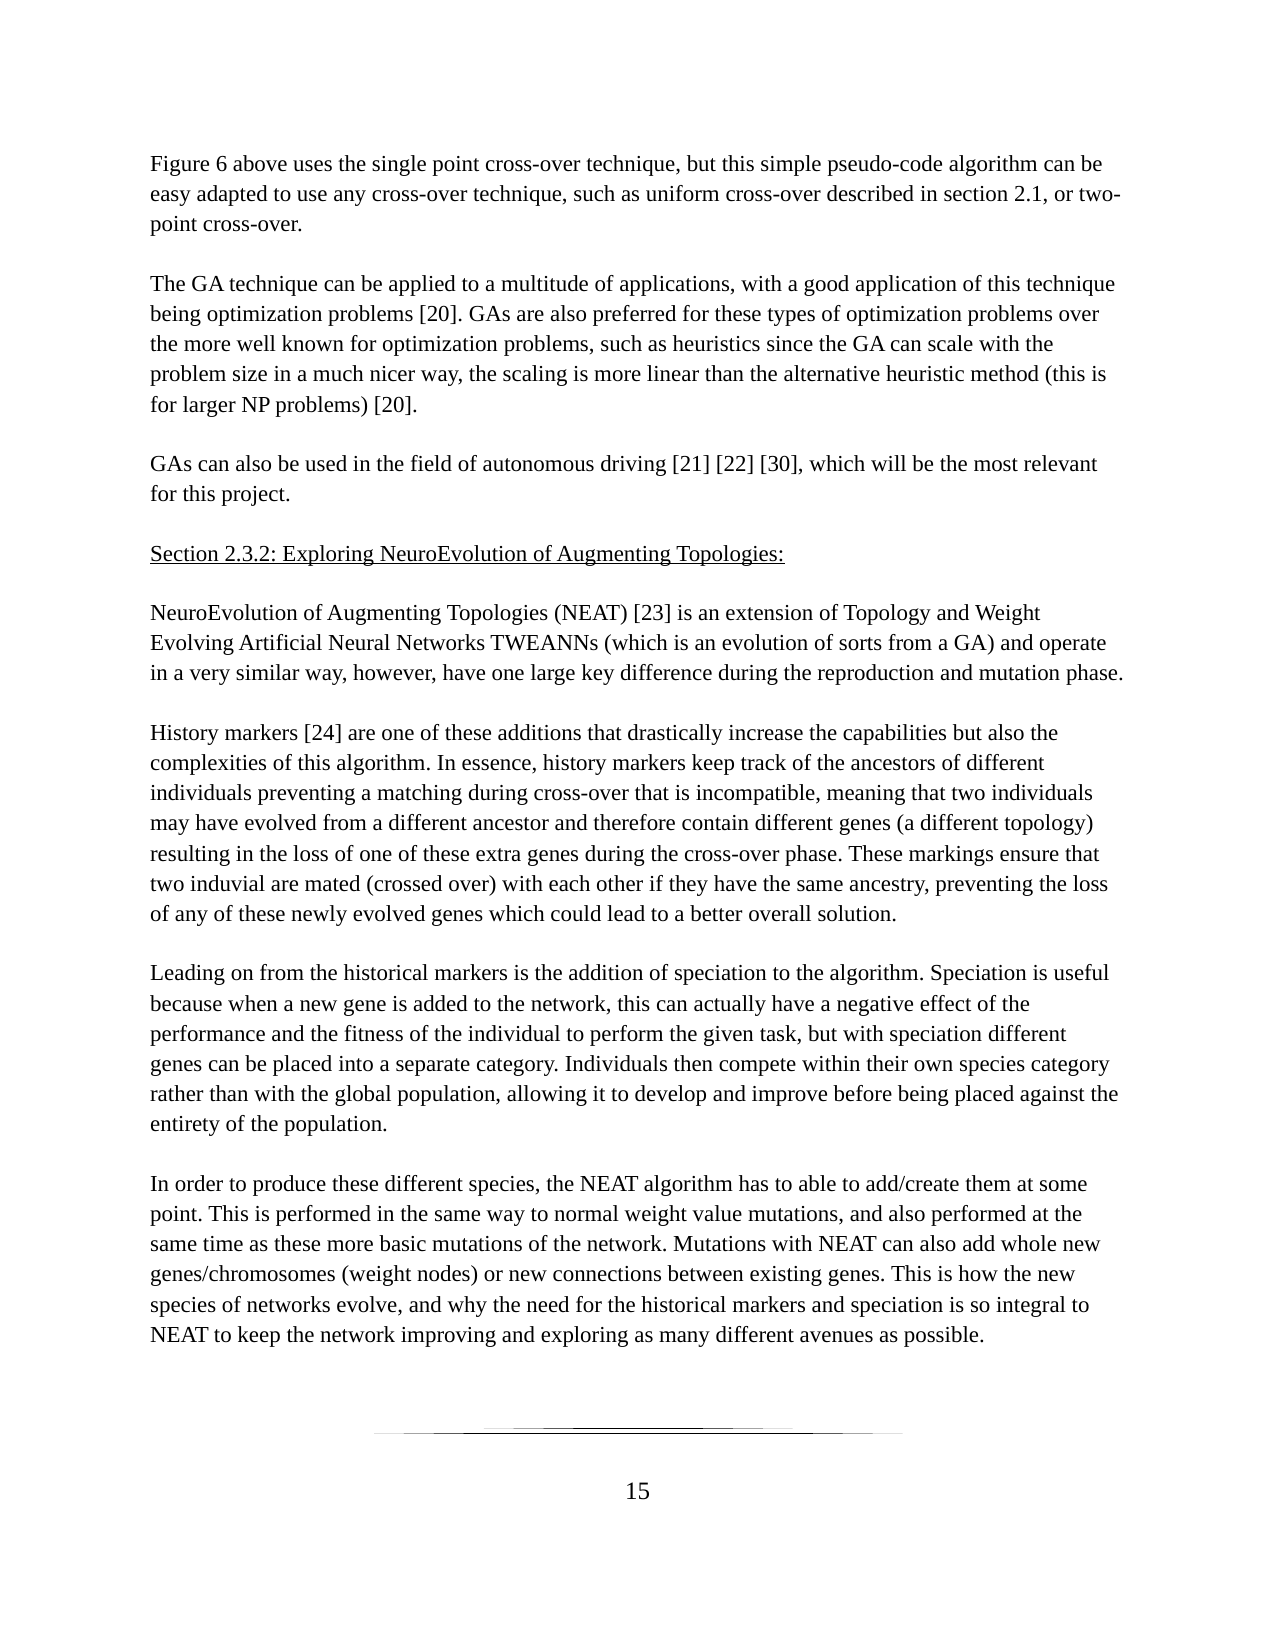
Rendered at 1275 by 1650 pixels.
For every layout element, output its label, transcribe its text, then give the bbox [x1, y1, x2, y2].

title The GA technique can be applied to a multitude of applications, with a good application of this technique being optimization problems [20]. GAs are also preferred for these types of optimization problems over the more well known for optimization problems, such as heuristics since the GA can scale with the problem size in a much nicer way, the scaling is more linear than the alternative heuristic method (this is for larger NP problems) [20]. [150, 270, 1125, 417]
title History markers [24] are one of these additions that drastically increase the capabilities but also the complexities of this algorithm. In essence, history markers keep track of the ancestors of different individuals preventing a matching during cross-over that is incompatible, meaning that two individuals may have evolved from a different ancestor and therefore contain different genes (a different topology) resulting in the loss of one of these extra genes during the cross-over phase. These markings ensure that two induvial are mated (crossed over) with each other if they have the same ancestry, preventing the loss of any of these newly evolved genes which could lead to a better overall solution. [150, 719, 1125, 926]
title NeuroEvolution of Augmenting Topologies (NEAT) [23] is an extension of Topology and Weight Evolving Artificial Neural Networks TWEANNs (which is an evolution of sorts from a GA) and operate in a very similar way, however, have one large key difference during the reproduction and mutation phase. [150, 599, 1125, 686]
title GAs can also be used in the field of autonomous driving [21] [22] [30], which will be the most relevant for this project. [150, 450, 1125, 507]
title Leading on from the historical markers is the addition of speciation to the algorithm. Speciation is useful because when a new gene is added to the network, this can actually have a negative effect of the performance and the fitness of the individual to perform the given task, but with speciation different genes can be placed into a separate category. Individuals then compete within their own species category rather than with the global population, allowing it to develop and improve before being placed against the entirety of the population. [150, 959, 1125, 1137]
title Section 2.3.2: Exploring NeuroEvolution of Augmenting Topologies: [150, 539, 1125, 566]
title Figure 6 above uses the single point cross-over technique, but this simple pseudo-code algorithm can be easy adapted to use any cross-over technique, such as uniform cross-over described in section 2.1, or two-point cross-over. [150, 150, 1125, 237]
